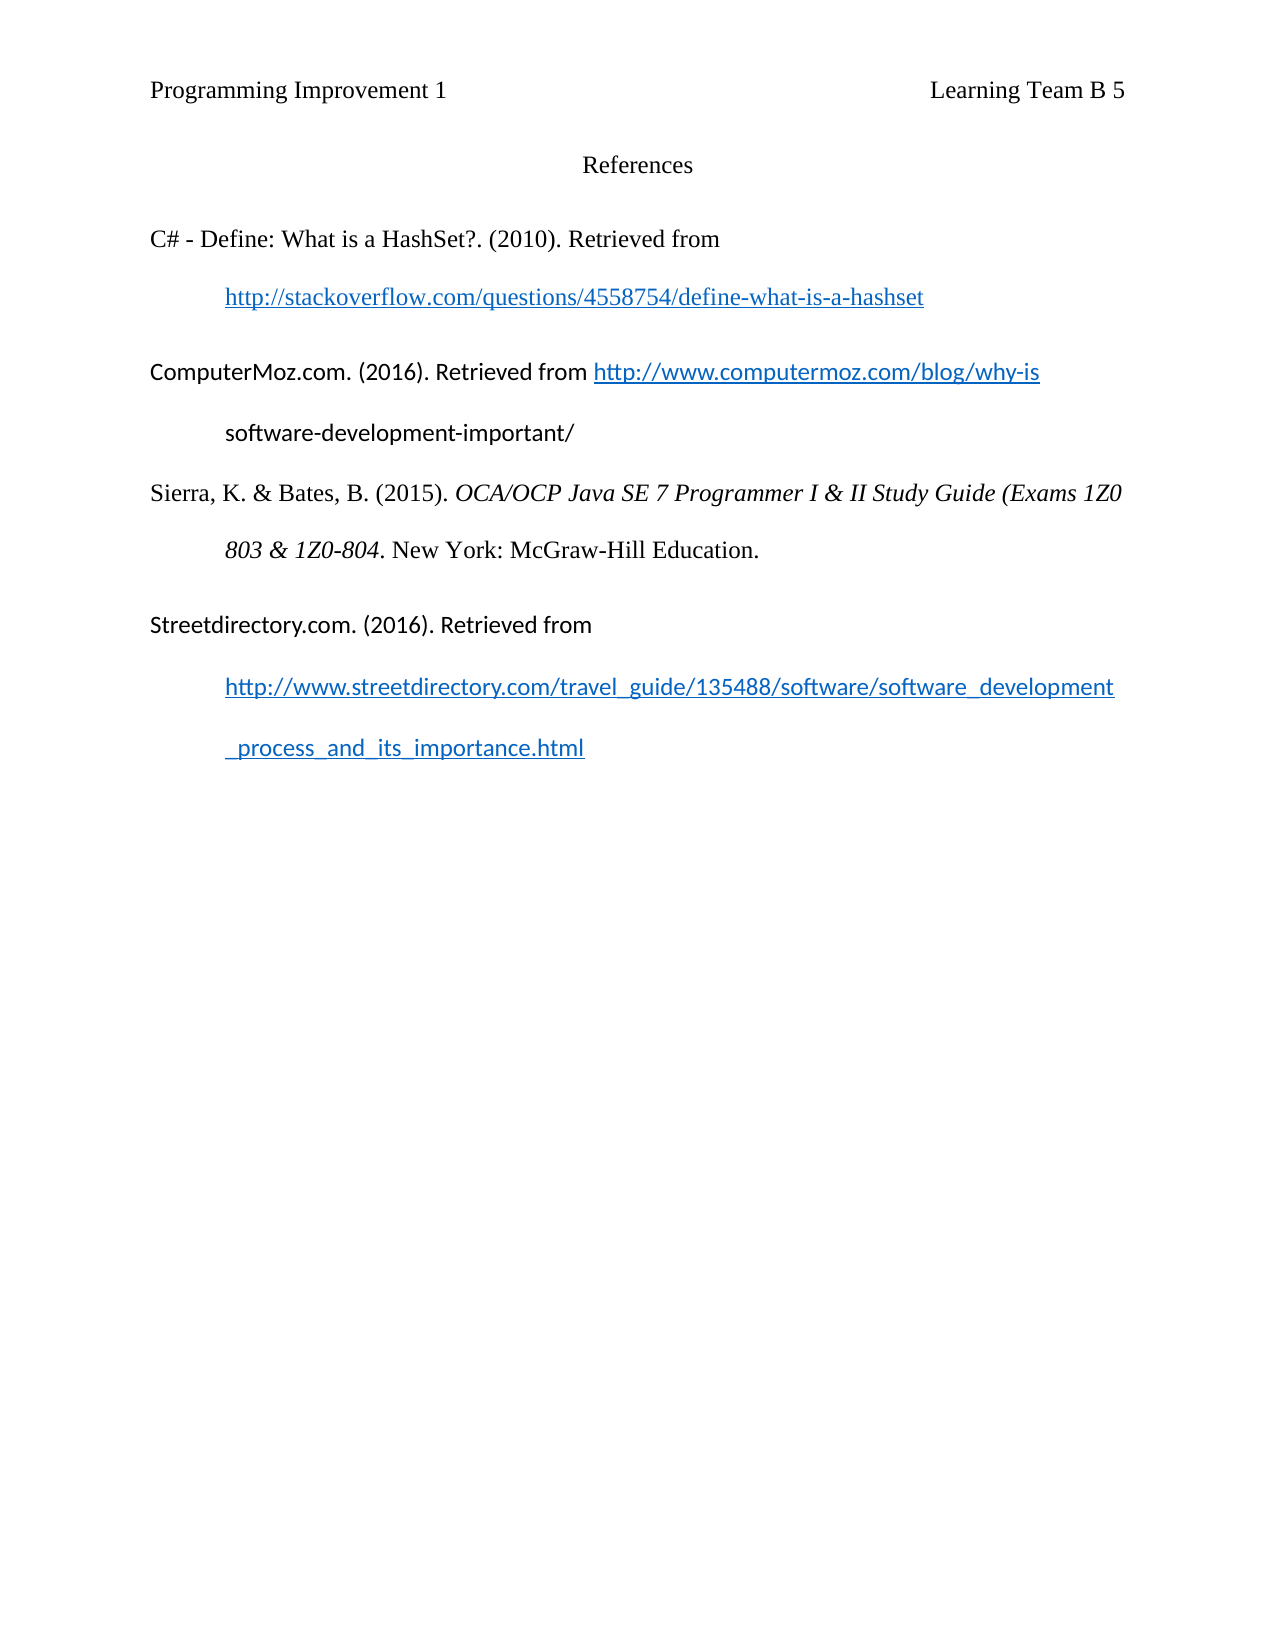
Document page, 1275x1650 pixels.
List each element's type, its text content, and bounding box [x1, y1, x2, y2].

title _process_and_its_importance.html [150, 732, 1125, 762]
text References [150, 150, 1125, 179]
text C# - Define: What is a HashSet?. (2010). Retrieved from http://stackoverflow.com/questions/4558754/define-what-is-a-hashset [150, 224, 1125, 310]
text Sierra, K. & Bates, B. (2015). OCA/OCP Java SE 7 Programmer I & II Study Guide (Exams 1Z0 803 & 1Z0-804. New York: McGraw-Hill Education. [150, 478, 1125, 564]
title Streetdirectory.com. (2016). Retrieved from http://www.streetdirectory.com/travel_guide/135488/software/software_development [150, 609, 1125, 701]
title ComputerMoz.com. (2016). Retrieved from http://www.computermoz.com/blog/why-is software-development-important/ [150, 356, 1125, 447]
